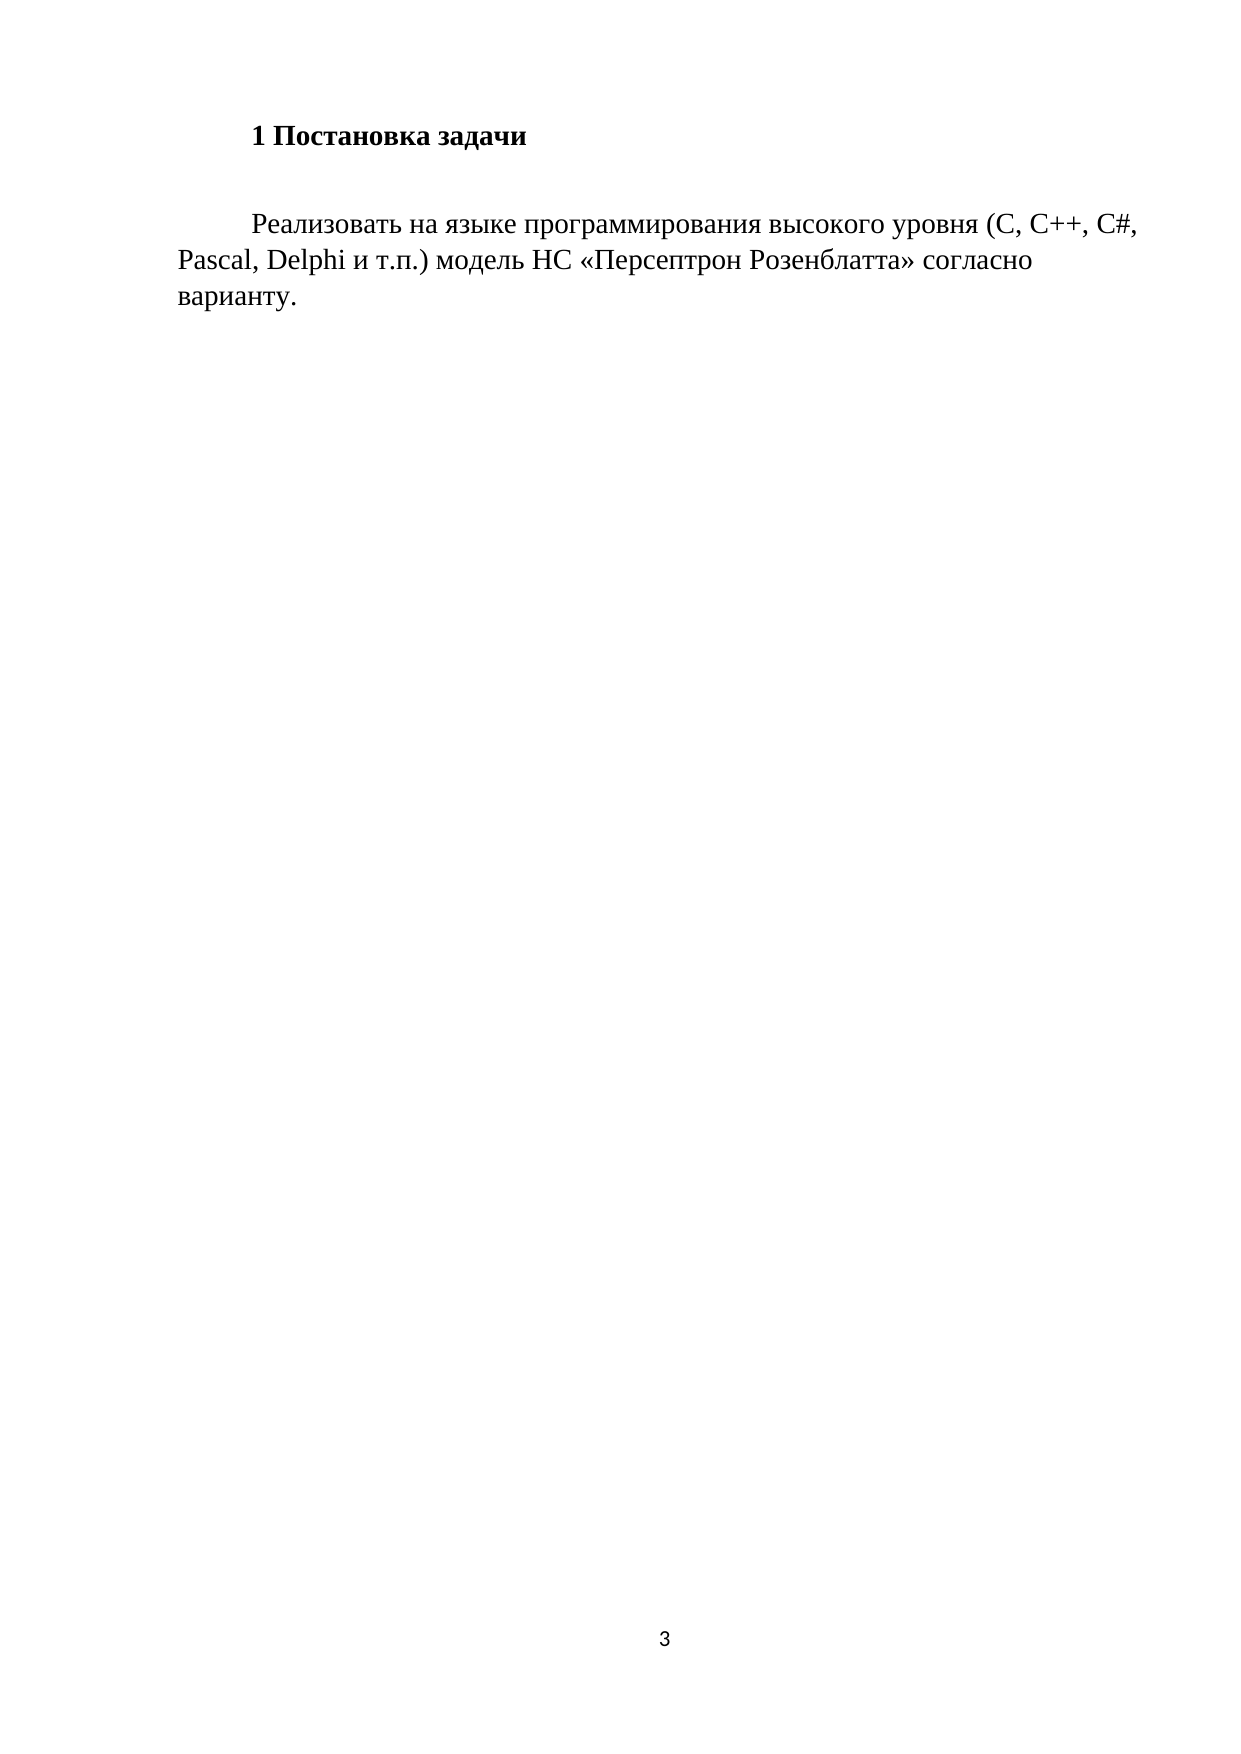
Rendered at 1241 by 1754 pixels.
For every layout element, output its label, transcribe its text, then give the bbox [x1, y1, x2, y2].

text Реализовать на языке программирования высокого уровня (C, C++, C#, Pascal, Delphi и т.п.) модель НС «Персептрон Розенблатта» согласно варианту. [177, 206, 1152, 312]
text 1 Постановка задачи [177, 118, 1152, 152]
